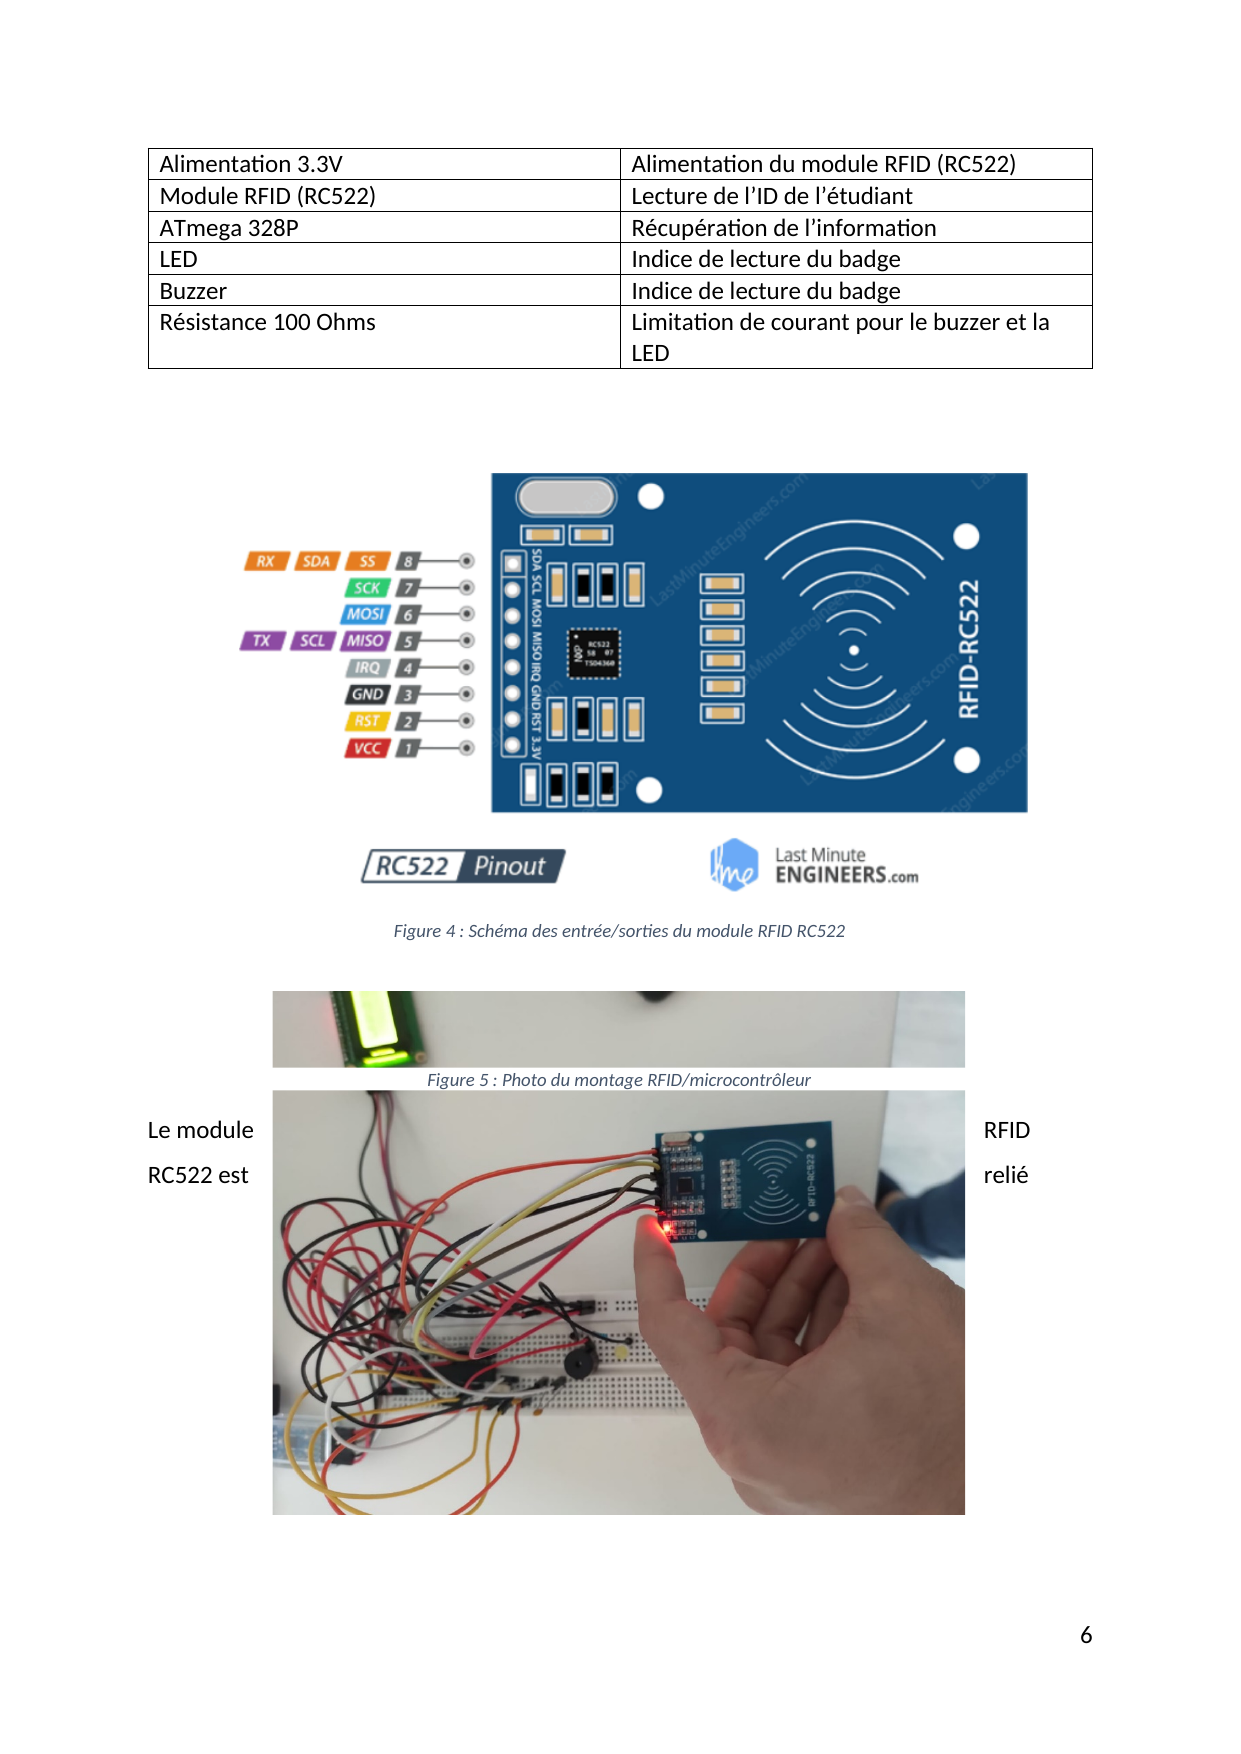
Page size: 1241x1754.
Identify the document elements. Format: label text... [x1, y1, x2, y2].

table_header Alimentation 3.3V [149, 149, 620, 179]
text Le module RFID RC522 est relié [148, 1144, 271, 1266]
table_cell Lecture de l’ID de l’étudiant [621, 180, 1092, 211]
table_cell Indice de lecture du badge [621, 275, 1092, 305]
table_cell ATmega 328P [149, 212, 620, 242]
picture [271, 991, 964, 1098]
text Le module RFID RC522 est relié [964, 1144, 1093, 1266]
table_cell Limitation de courant pour le buzzer et la LED [621, 306, 1092, 367]
table_cell LED [149, 243, 620, 274]
picture [148, 459, 1089, 906]
table_header Alimentation du module RFID (RC522) [621, 149, 1092, 179]
picture [271, 1121, 964, 1513]
table_cell Buzzer [149, 275, 620, 305]
table_cell Indice de lecture du badge [621, 243, 1092, 274]
table_cell Module RFID (RC522) [149, 180, 620, 211]
table_cell Récupération de l’information [621, 212, 1092, 242]
table_cell Résistance 100 Ohms [149, 306, 620, 367]
